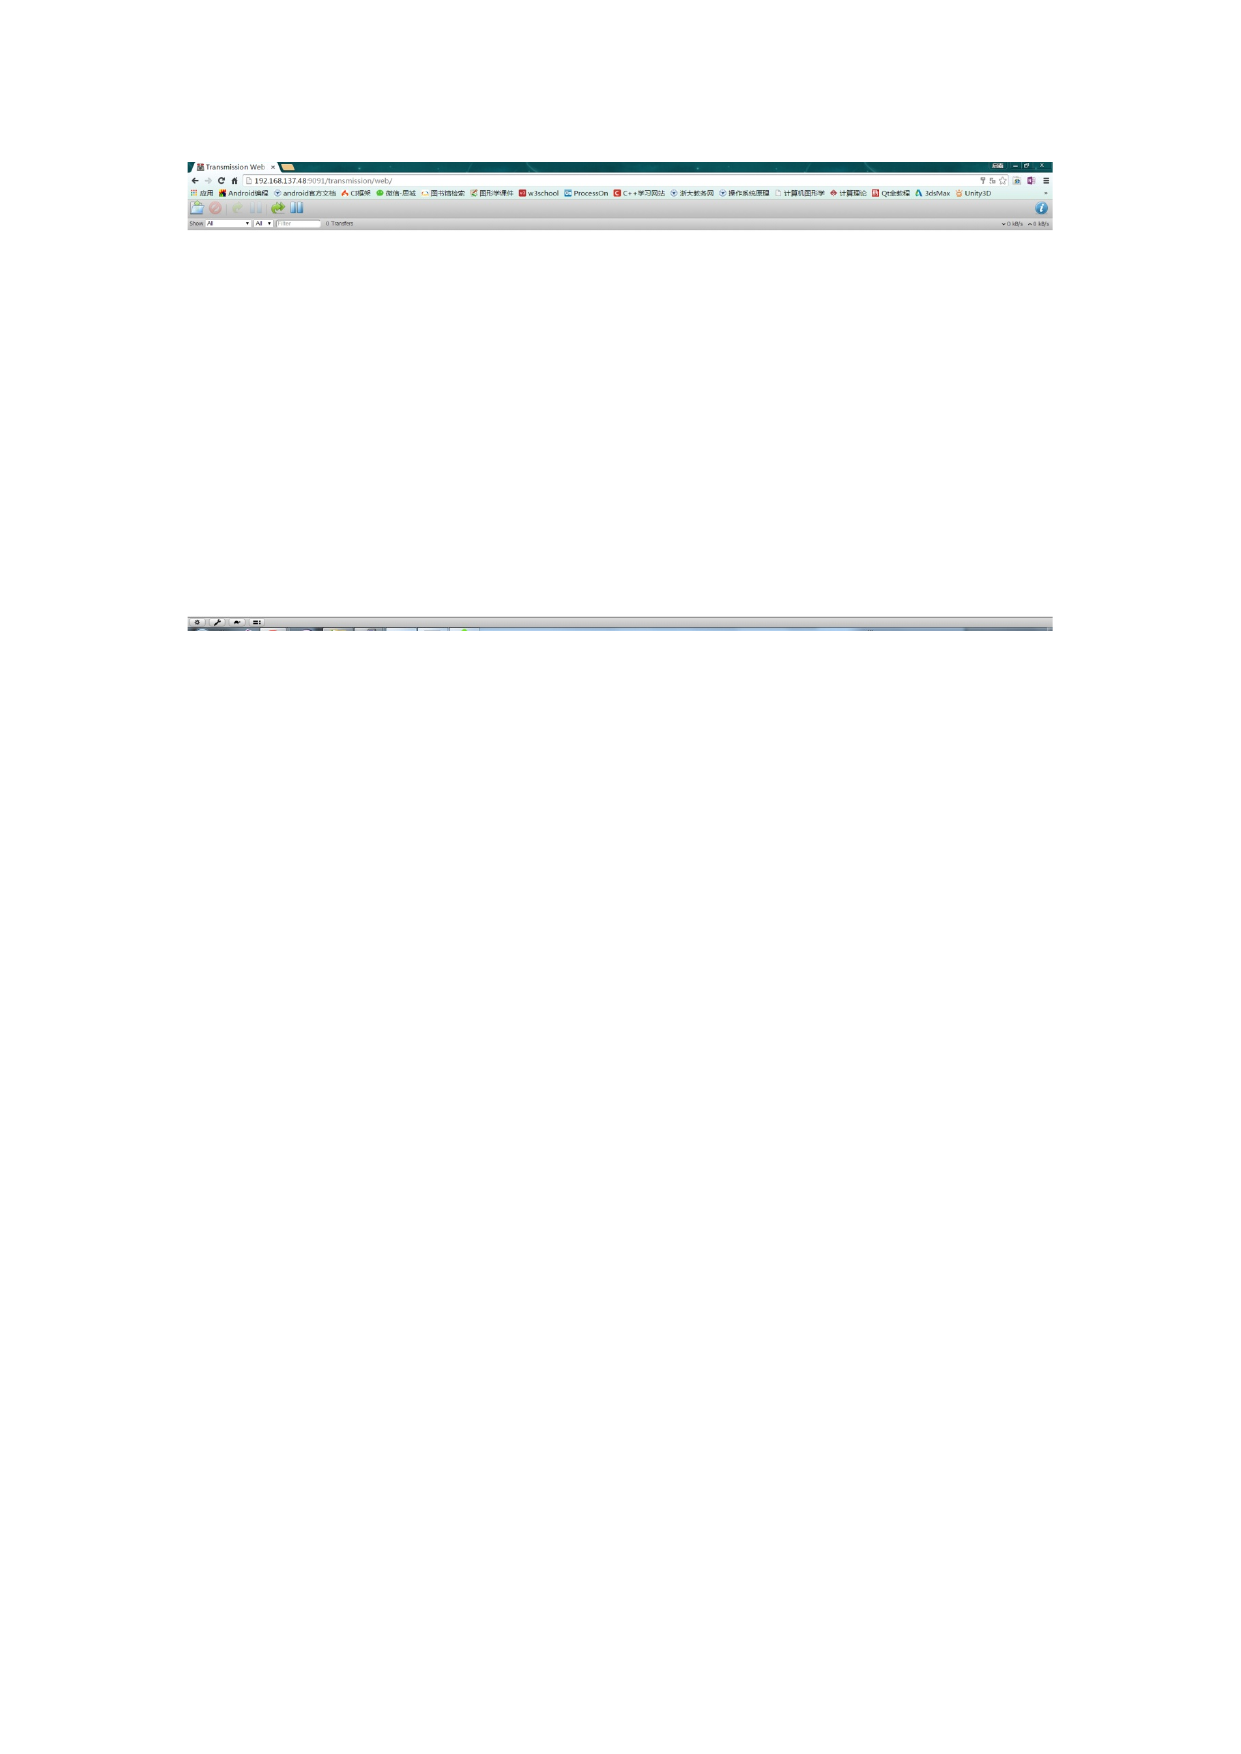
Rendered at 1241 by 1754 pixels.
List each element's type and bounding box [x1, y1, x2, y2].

picture [187, 162, 1053, 631]
